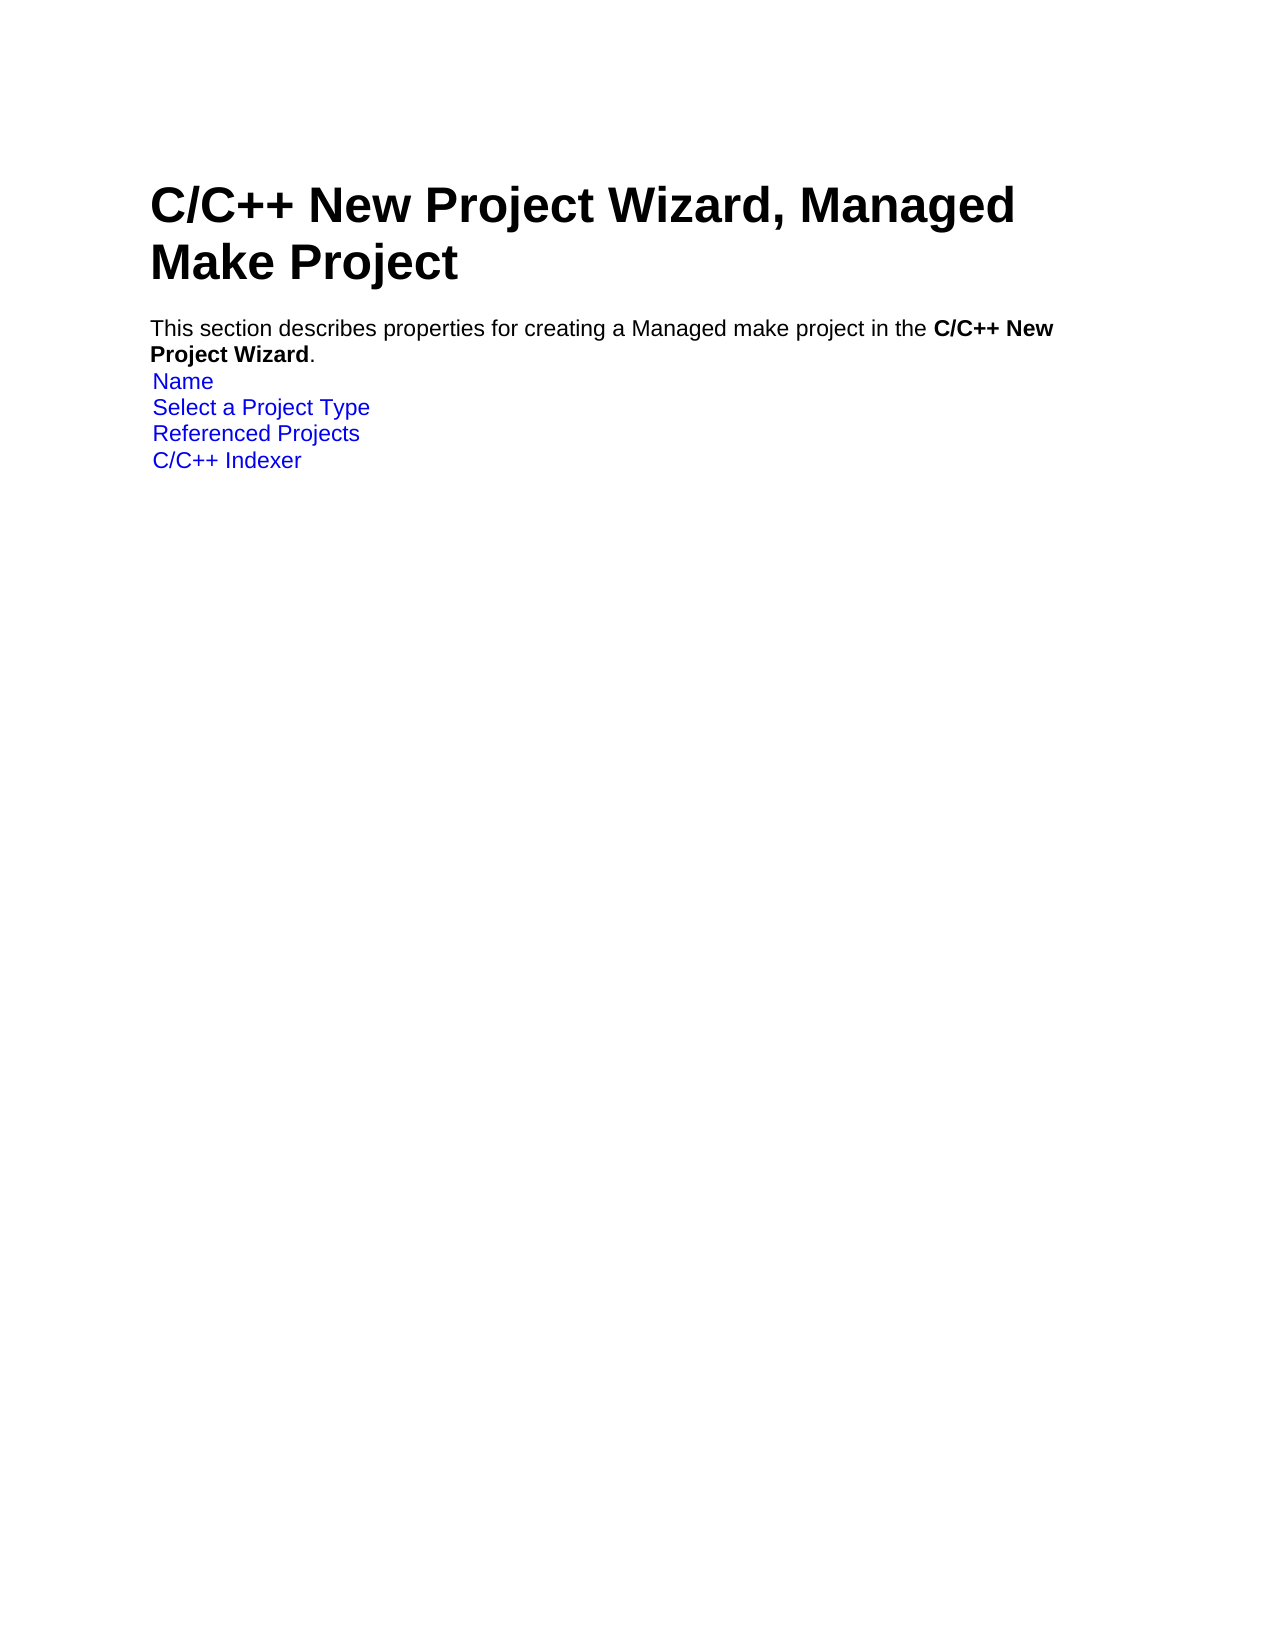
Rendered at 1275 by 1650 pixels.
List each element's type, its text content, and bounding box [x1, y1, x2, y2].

subtitle C/C++ New Project Wizard, Managed Make Project [150, 175, 1125, 290]
text Select a Project Type [150, 394, 1125, 420]
text This section describes properties for creating a Managed make project in the C/C++ New Project Wizard. [150, 315, 1125, 368]
text Referenced Projects [150, 420, 1125, 447]
text C/C++ Indexer [150, 447, 1125, 473]
text Name [150, 368, 1125, 394]
